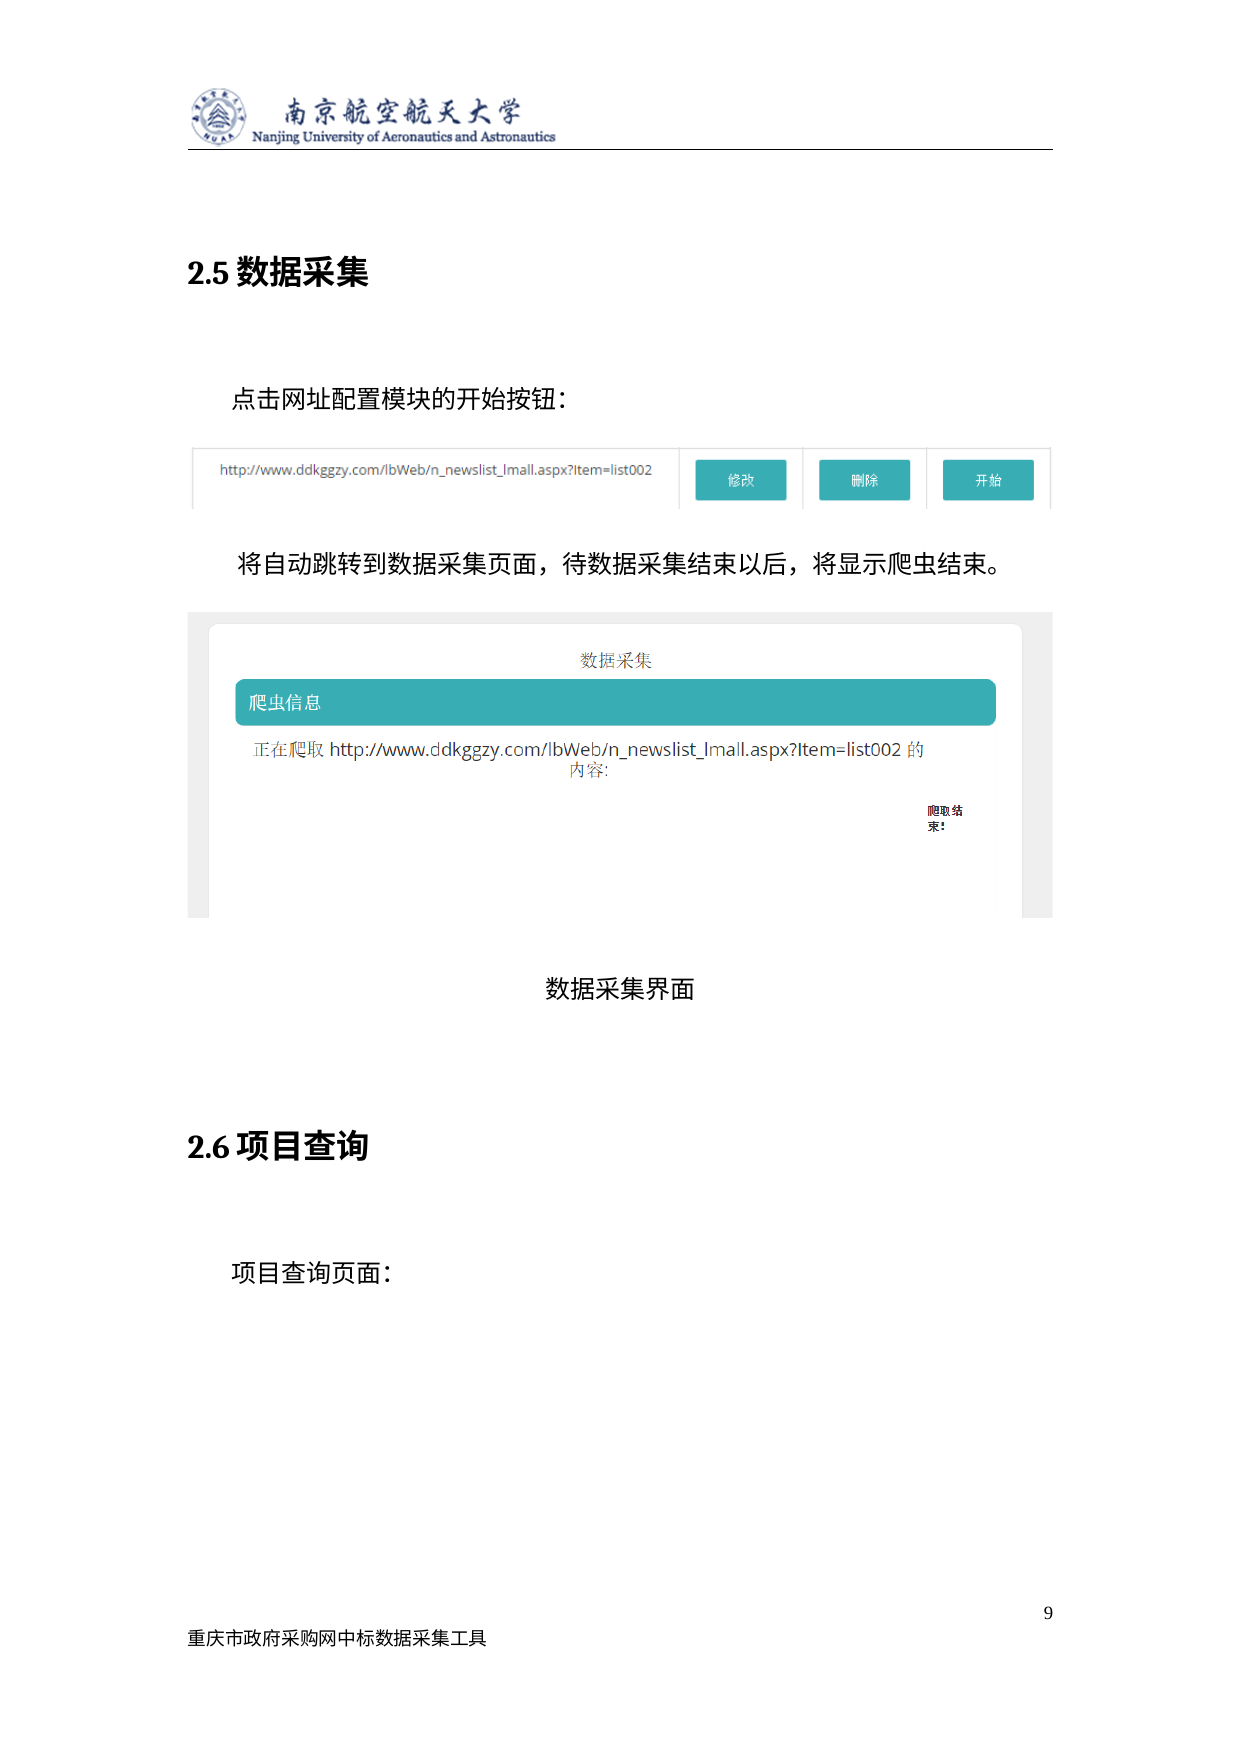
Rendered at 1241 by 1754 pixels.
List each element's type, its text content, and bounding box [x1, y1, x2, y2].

picture [187, 612, 1053, 918]
subtitle 2.5数据采集 [187, 237, 1053, 302]
text 项目查询页面： [187, 1239, 1053, 1304]
text 数据采集界面 [187, 955, 1053, 1020]
picture [187, 447, 1053, 509]
subtitle 2.6项目查询 [187, 1112, 1053, 1177]
text 将自动跳转到数据采集页面，待数据采集结束以后，将显示爬虫结束。 [187, 530, 1053, 595]
text 点击网址配置模块的开始按钮： [187, 365, 1053, 430]
